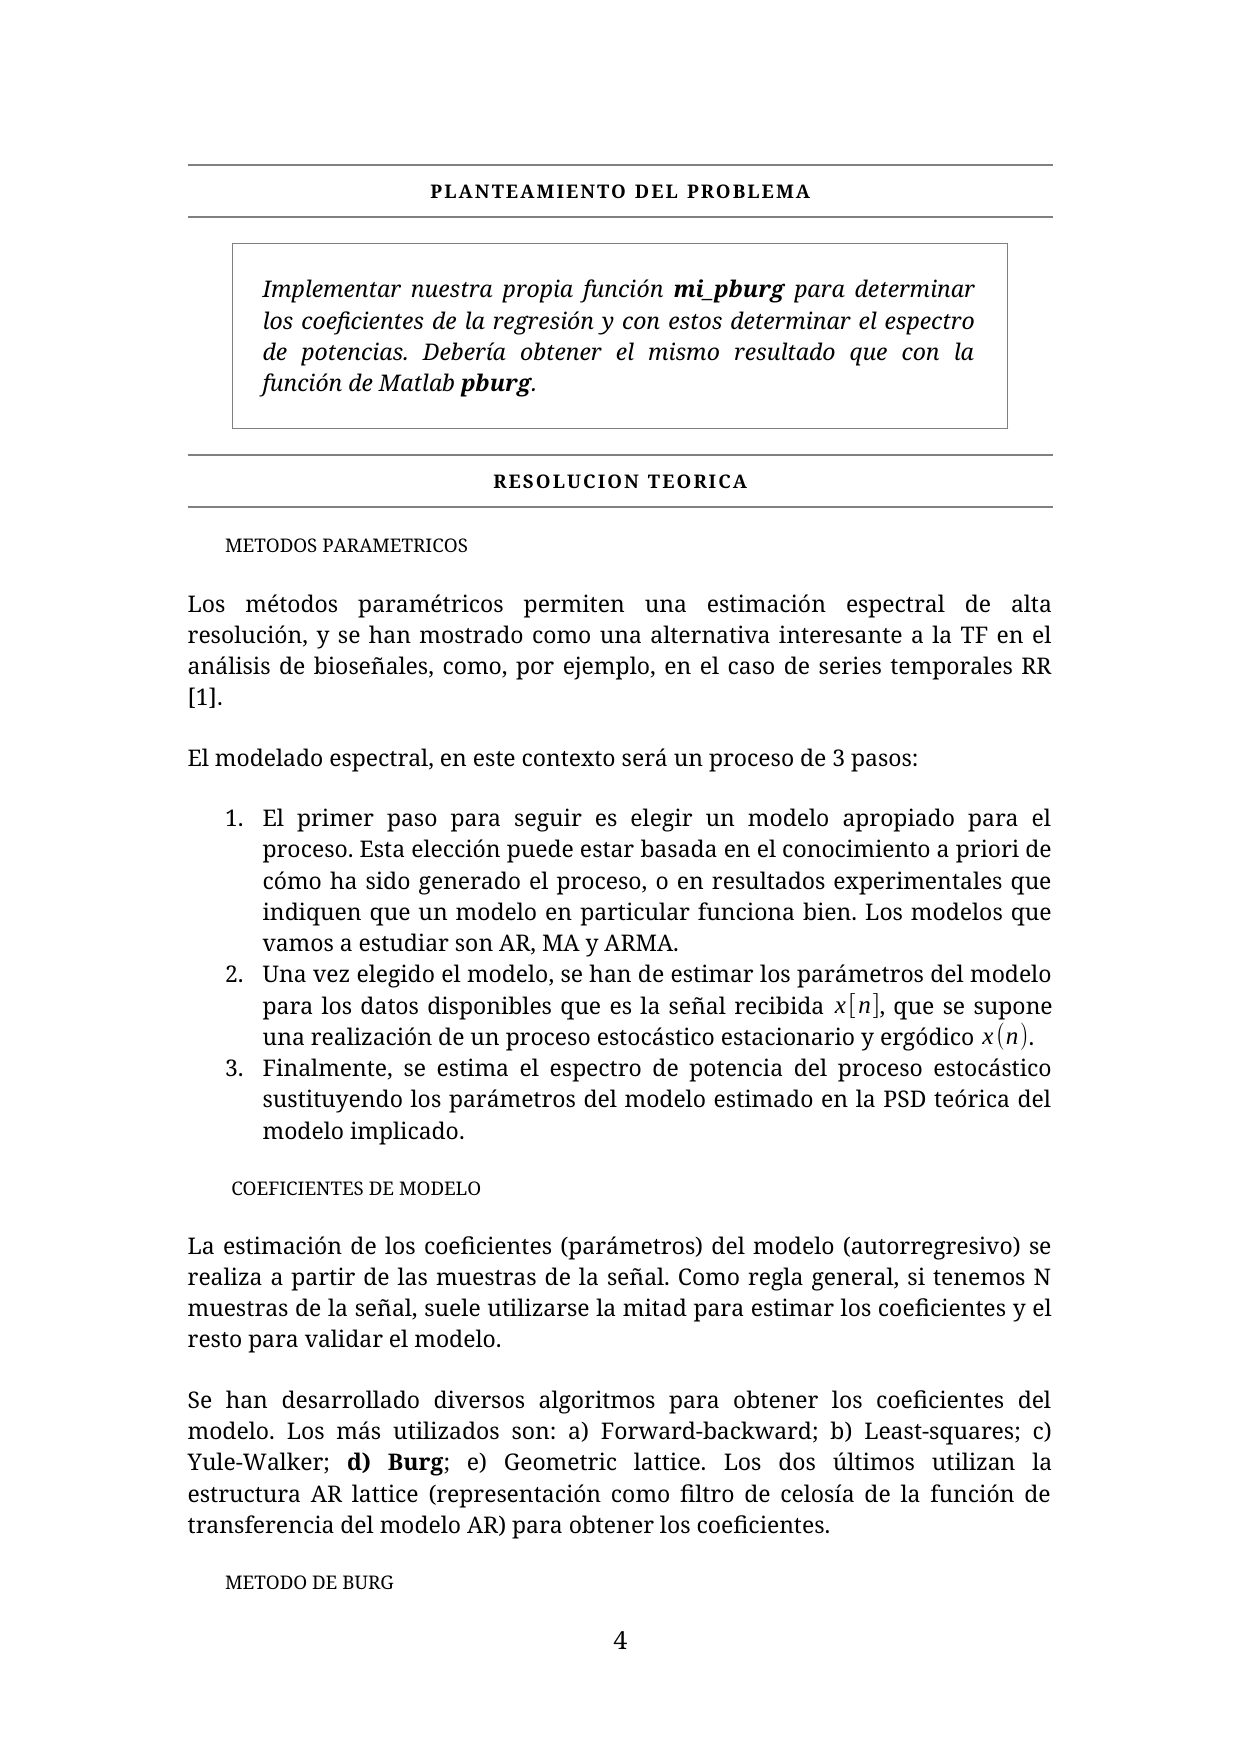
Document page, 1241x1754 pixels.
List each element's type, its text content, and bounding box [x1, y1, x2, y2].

text El modelado espectral, en este contexto será un proceso de 3 pasos: [187, 742, 1053, 773]
list El primer paso para seguir es elegir un modelo apropiado para el proceso. Esta elección puede estar basada en el conocimiento a priori de cómo ha sido generado el proceso, o en resultados experimentales que indiquen que un modelo en particular funciona bien. Los modelos que vamos a estudiar son AR, MA y ARMA. [225, 802, 1053, 958]
text Los métodos paramétricos permiten una estimación espectral de alta resolución, y se han mostrado como una alternativa interesante a la TF en el análisis de bioseñales, como, por ejemplo, en el caso de series temporales RR. [187, 587, 1053, 712]
subtitle Planteamiento del Problema [187, 165, 1053, 218]
text Metodos Parametricos [187, 533, 1053, 558]
list Finalmente, se estima el espectro de potencia del proceso estocástico sustituyendo los parámetros del modelo estimado en la PSD teórica del modelo implicado. [225, 1052, 1053, 1146]
subtitle Resolucion Teorica [187, 455, 1053, 508]
list Una vez elegido el modelo, se han de estimar los parámetros del modelo para los datos disponibles que es la señal recibida , que se supone una realización de un proceso estocástico estacionario y ergódico . [225, 958, 1053, 1052]
text COEFICIENTES DE MODElo [187, 1175, 1053, 1201]
text Se han desarrollado diversos algoritmos para obtener los coeficientes del modelo. Los más utilizados son: a) Forward-backward; b) Least-squares; c) Yule-Walker; d) Burg; e) Geometric lattice. Los dos últimos utilizan la estructura AR lattice (representación como filtro de celosía de la función de transferencia del modelo AR) para obtener los coeficientes. [187, 1384, 1053, 1540]
text Metodo de burg [187, 1569, 1053, 1595]
text La estimación de los coeficientes (parámetros) del modelo (autorregresivo) se realiza a partir de las muestras de la señal. Como regla general, si tenemos N muestras de la señal, suele utilizarse la mitad para estimar los coeficientes y el resto para validar el modelo. [187, 1230, 1053, 1355]
text Implementar nuestra propia función mi_pburg para determinar los coeficientes de la regresión y con estos determinar el espectro de potencias. Debería obtener el mismo resultado que con la función de Matlab pburg. [233, 244, 1007, 428]
